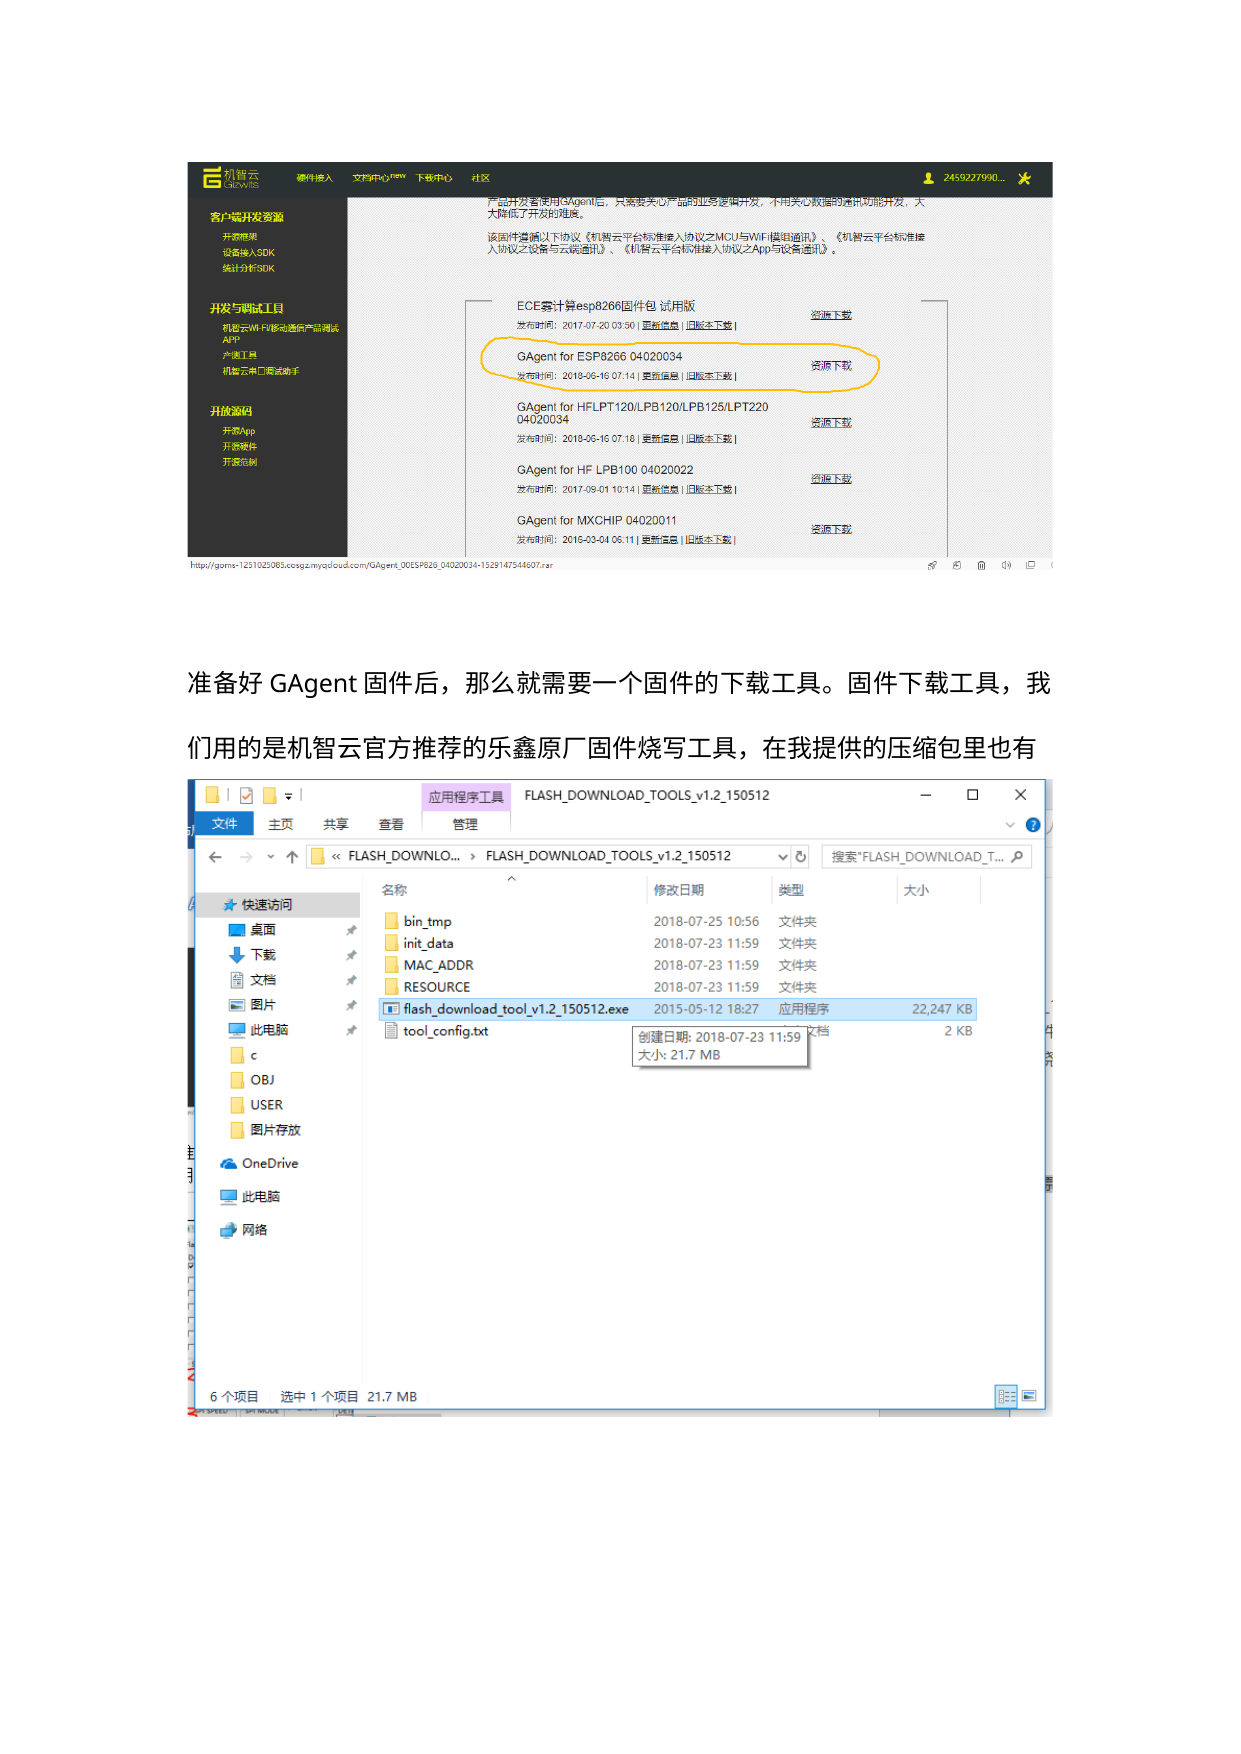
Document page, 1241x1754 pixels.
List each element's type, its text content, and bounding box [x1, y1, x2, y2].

text 准备好GAgent固件后，那么就需要一个固件的下载工具。固件下载工具，我们用的是机智云官方推荐的乐鑫原厂固件烧写工具，在我提供的压缩包里也有 [187, 649, 1053, 779]
picture [187, 779, 1053, 1417]
picture [187, 162, 1053, 570]
